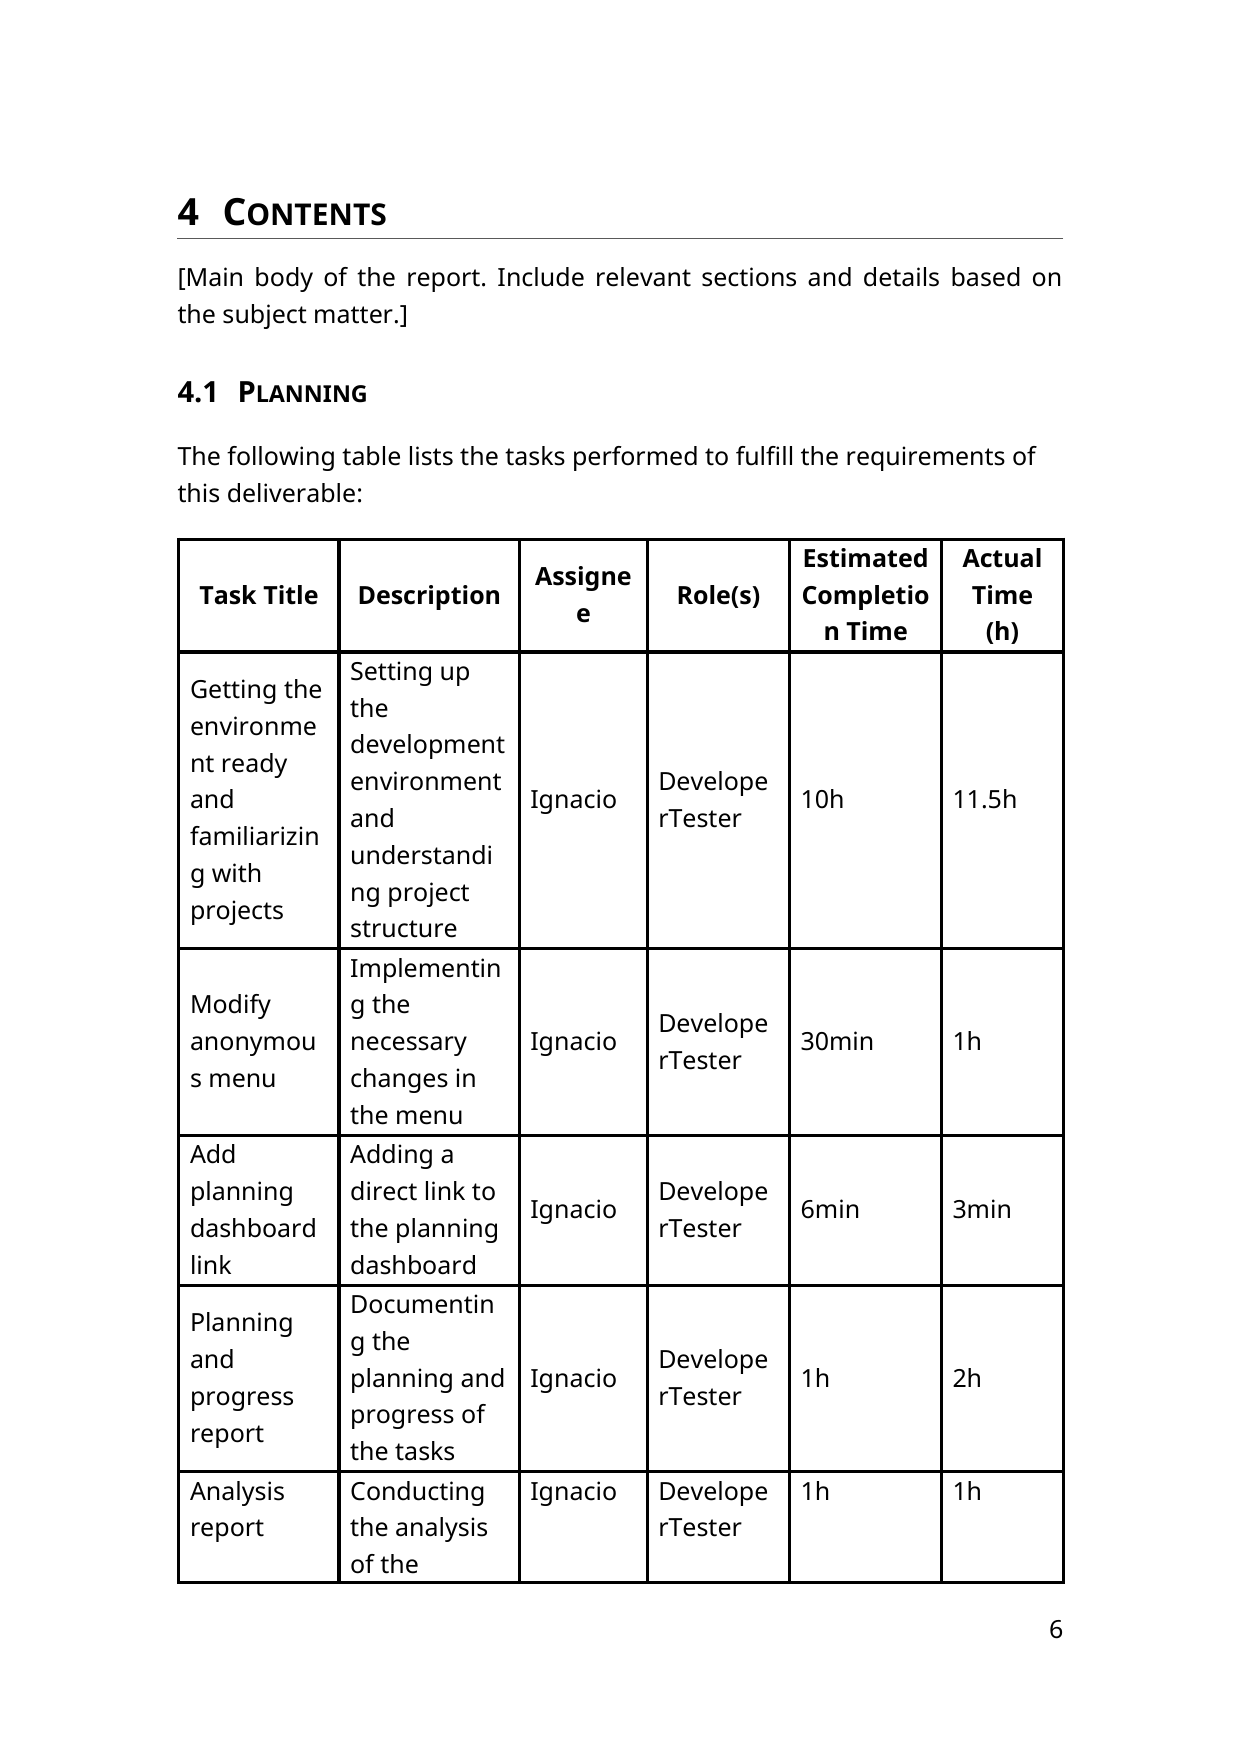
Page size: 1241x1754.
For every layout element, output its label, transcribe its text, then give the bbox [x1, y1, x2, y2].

table_cell DeveloperTester [649, 654, 788, 947]
table_cell 6min [791, 1137, 940, 1284]
table_cell Adding a direct link to the planning dashboard [341, 1137, 518, 1284]
table_header Assignee [521, 541, 646, 650]
table_cell 1h [943, 1473, 1062, 1581]
table_cell 11.5h [943, 654, 1062, 947]
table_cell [341, 1473, 518, 1581]
subtitle Planning [177, 371, 1063, 411]
table_cell Setting up the development environment and understanding project structure [341, 654, 518, 947]
table_cell Planning and progress report [180, 1287, 337, 1470]
table_cell DeveloperTester [649, 1473, 788, 1581]
table_cell 1h [791, 1287, 940, 1470]
table_cell Ignacio [521, 1137, 646, 1284]
table_header Estimated Completion Time [791, 541, 940, 650]
table_cell 3min [943, 1137, 1062, 1284]
table_cell Ignacio [521, 950, 646, 1134]
table_cell DeveloperTester [649, 1287, 788, 1470]
subtitle Contents [177, 185, 1063, 238]
table_cell 10h [791, 654, 940, 947]
table_cell Documenting the planning and progress of the tasks [341, 1287, 518, 1470]
table_header Description [341, 541, 518, 650]
text The following table lists the tasks performed to fulfill the requirements of this deliverable: [177, 439, 1063, 510]
table_cell 1h [791, 1473, 940, 1581]
table_header Role(s) [649, 541, 788, 650]
table_cell 1h [943, 950, 1062, 1134]
table_cell Getting the environment ready and familiarizing with projects [180, 654, 337, 947]
table_cell 30min [791, 950, 940, 1134]
table_cell Ignacio [521, 654, 646, 947]
table_cell Analysis report [180, 1473, 337, 1581]
table_cell Ignacio [521, 1473, 646, 1581]
table_cell DeveloperTester [649, 950, 788, 1134]
table_cell Implementing the necessary changes in the menu [341, 950, 518, 1134]
table_cell DeveloperTester [649, 1137, 788, 1284]
table_cell Modify anonymous menu [180, 950, 337, 1134]
table_cell Ignacio [521, 1287, 646, 1470]
table_cell 2h [943, 1287, 1062, 1470]
text [Main body of the report. Include relevant sections and details based on the subject matter.] [177, 260, 1063, 331]
table_header Task Title [180, 541, 337, 650]
table_header Actual Time (h) [943, 541, 1062, 650]
table_cell Add planning dashboard link [180, 1137, 337, 1284]
